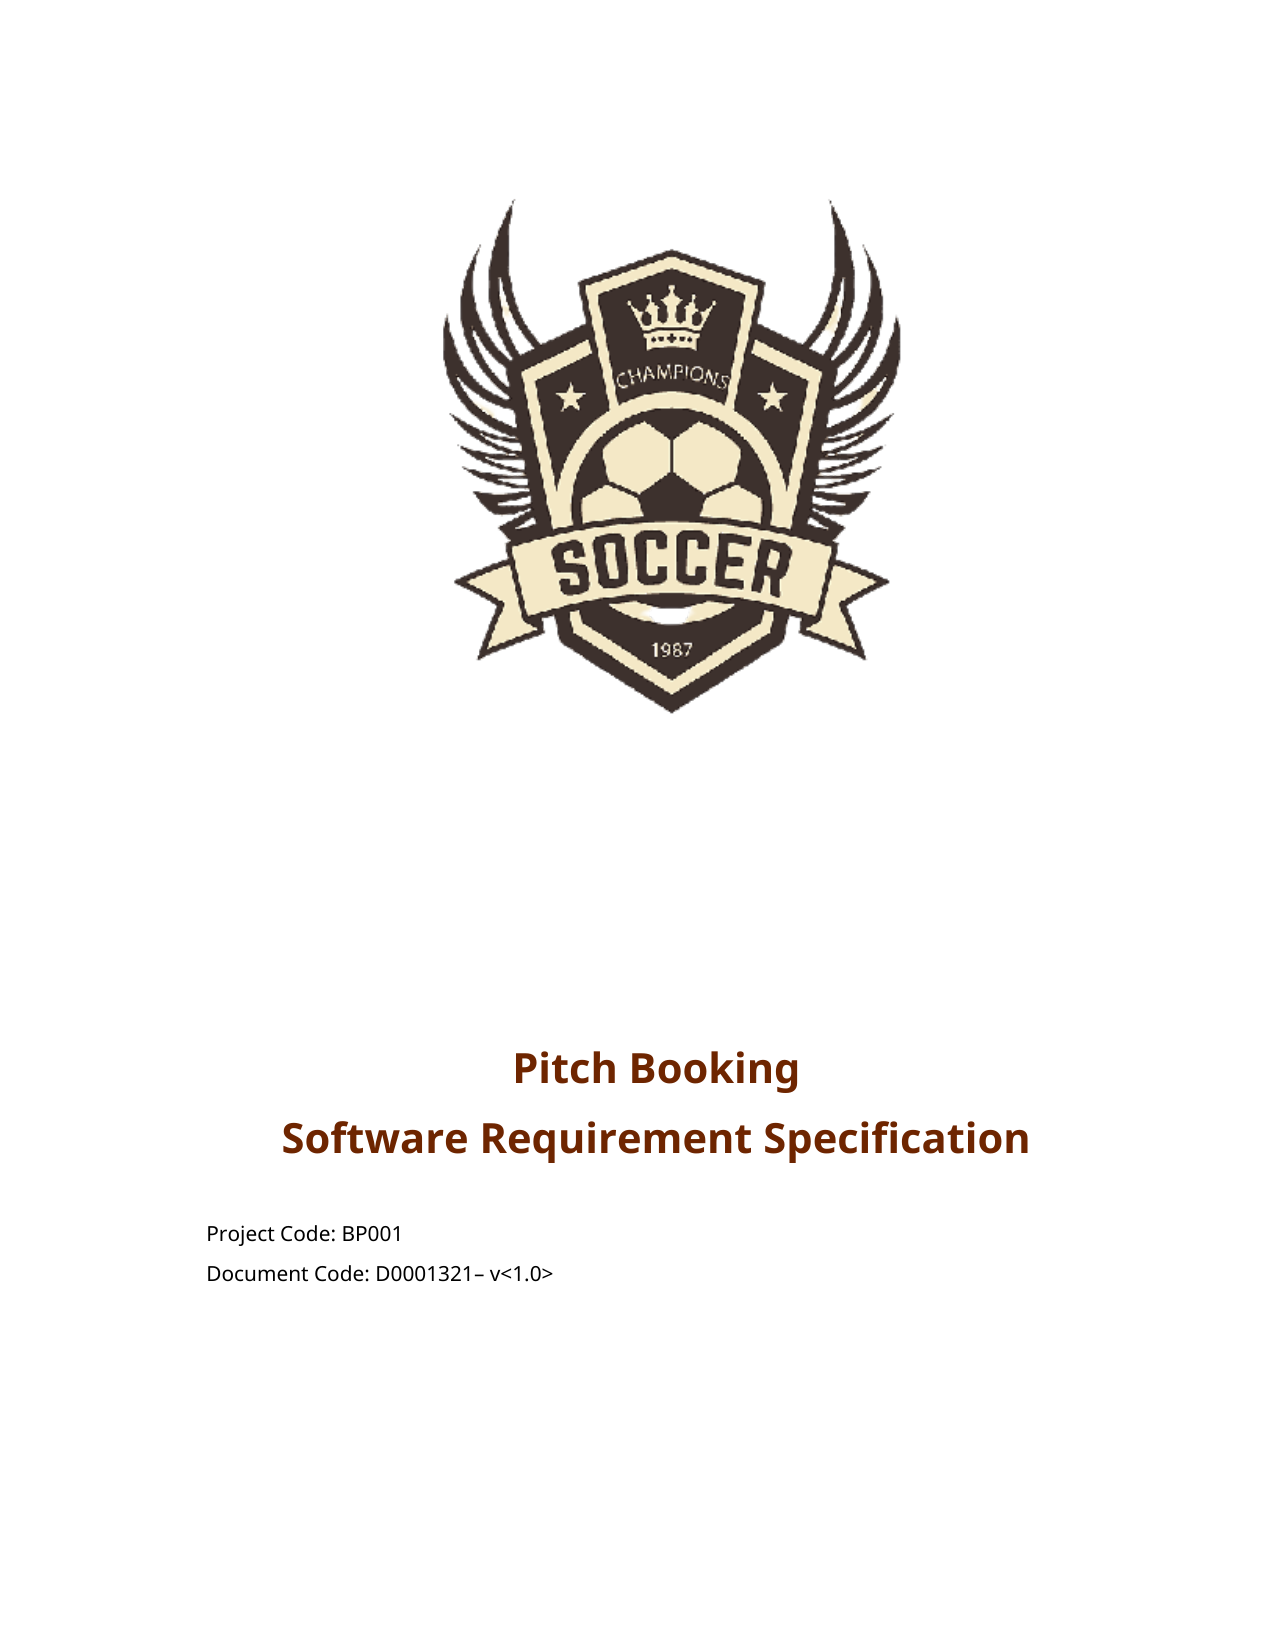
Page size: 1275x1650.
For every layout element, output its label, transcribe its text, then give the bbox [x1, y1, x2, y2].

subtitle Pitch Booking [187, 1039, 1125, 1096]
subtitle Software Requirement Specification [187, 1108, 1125, 1165]
text Document Code: D0001321– v<1.0> [206, 1259, 1125, 1288]
picture [187, 162, 1157, 790]
text Project Code: BP001 [206, 1219, 1125, 1247]
